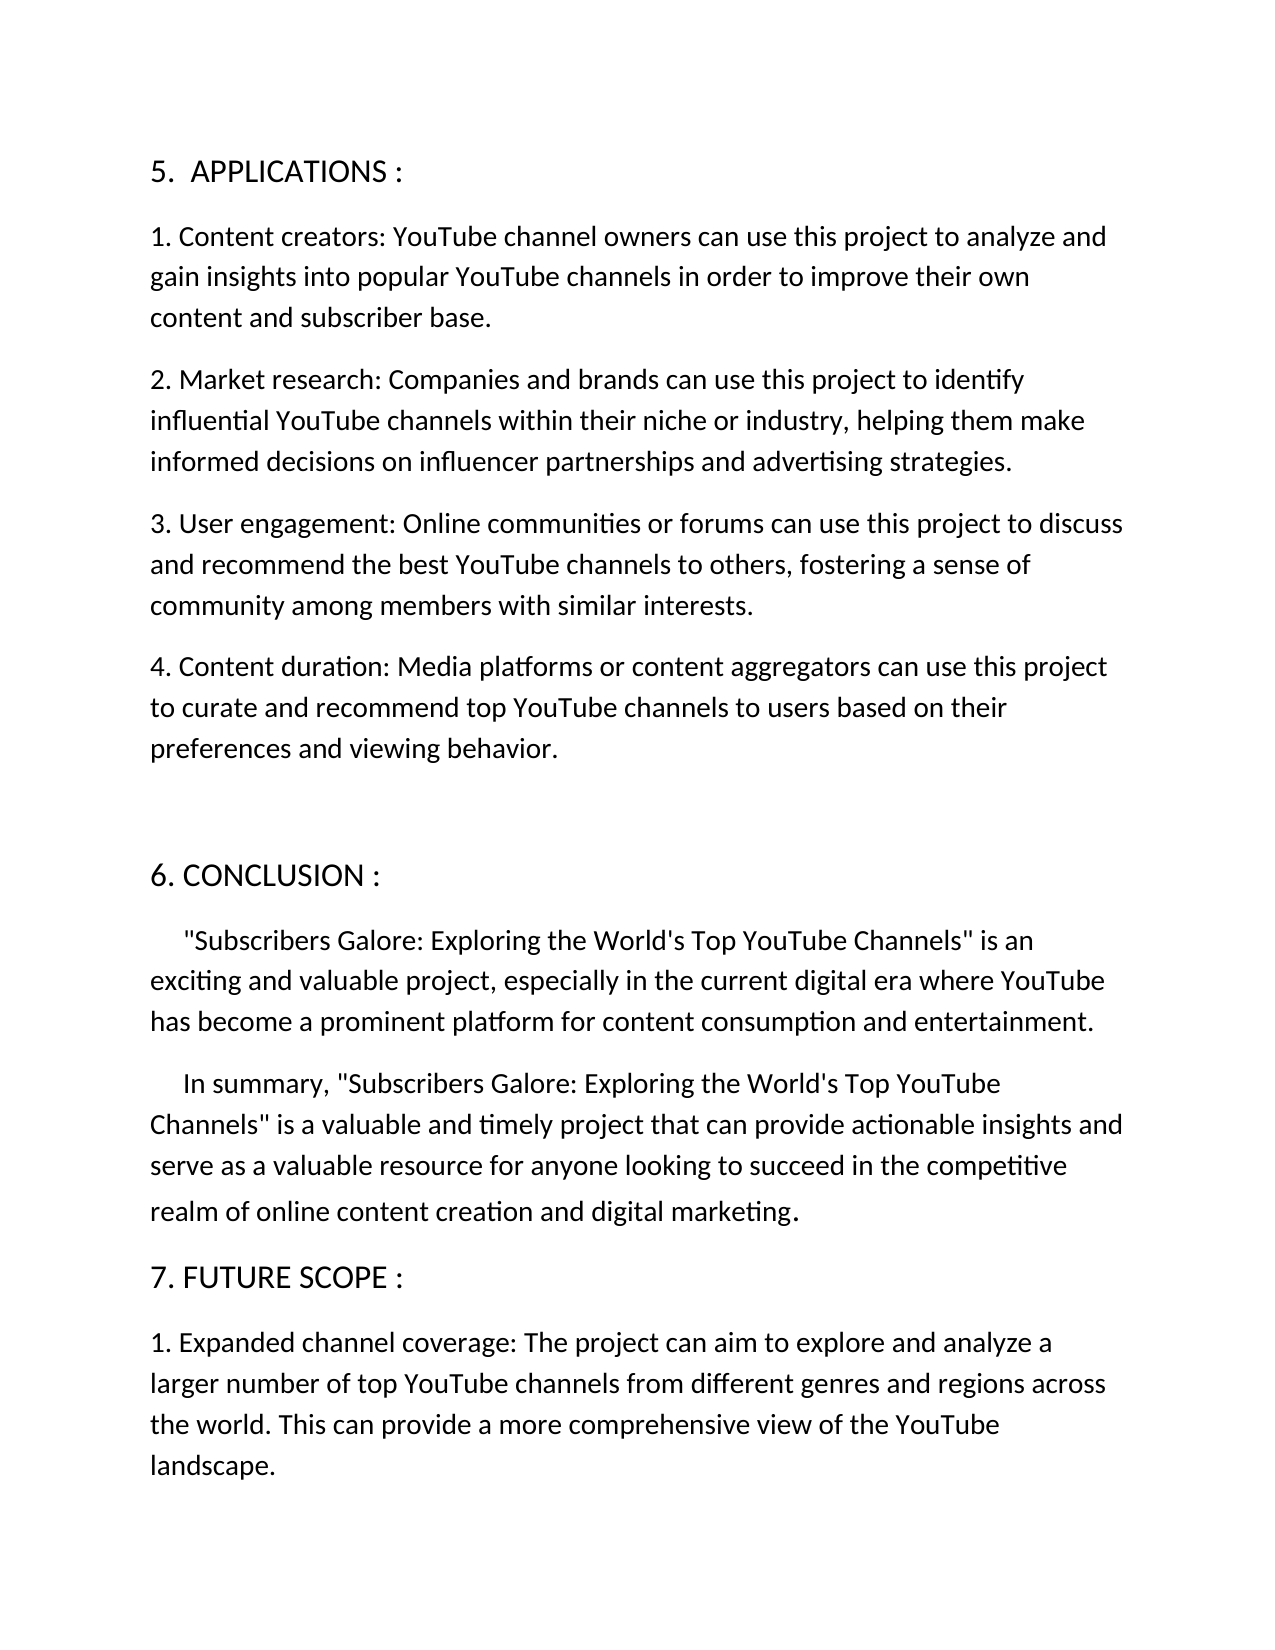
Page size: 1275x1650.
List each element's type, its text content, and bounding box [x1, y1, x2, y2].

text 6. CONCLUSION : [150, 854, 1125, 895]
text 4. Content duration: Media platforms or content aggregators can use this project to curate and recommend top YouTube channels to users based on their preferences and viewing behavior. [150, 648, 1125, 766]
text "Subscribers Galore: Exploring the World's Top YouTube Channels" is an exciting and valuable project, especially in the current digital era where YouTube has become a prominent platform for content consumption and entertainment. [150, 922, 1125, 1039]
text 1. Content creators: YouTube channel owners can use this project to analyze and gain insights into popular YouTube channels in order to improve their own content and subscriber base. [150, 218, 1125, 335]
text 3. User engagement: Online communities or forums can use this project to discuss and recommend the best YouTube channels to others, fostering a sense of community among members with similar interests. [150, 505, 1125, 622]
text 5. APPLICATIONS : [150, 150, 1125, 191]
text 2. Market research: Companies and brands can use this project to identify influential YouTube channels within their niche or industry, helping them make informed decisions on influencer partnerships and advertising strategies. [150, 361, 1125, 479]
text 1. Expanded channel coverage: The project can aim to explore and analyze a larger number of top YouTube channels from different genres and regions across the world. This can provide a more comprehensive view of the YouTube landscape. [150, 1324, 1125, 1482]
text In summary, "Subscribers Galore: Exploring the World's Top YouTube Channels" is a valuable and timely project that can provide actionable insights and serve as a valuable resource for anyone looking to succeed in the competitive realm of online content creation and digital marketing. [150, 1065, 1125, 1229]
text 7. FUTURE SCOPE : [150, 1256, 1125, 1297]
